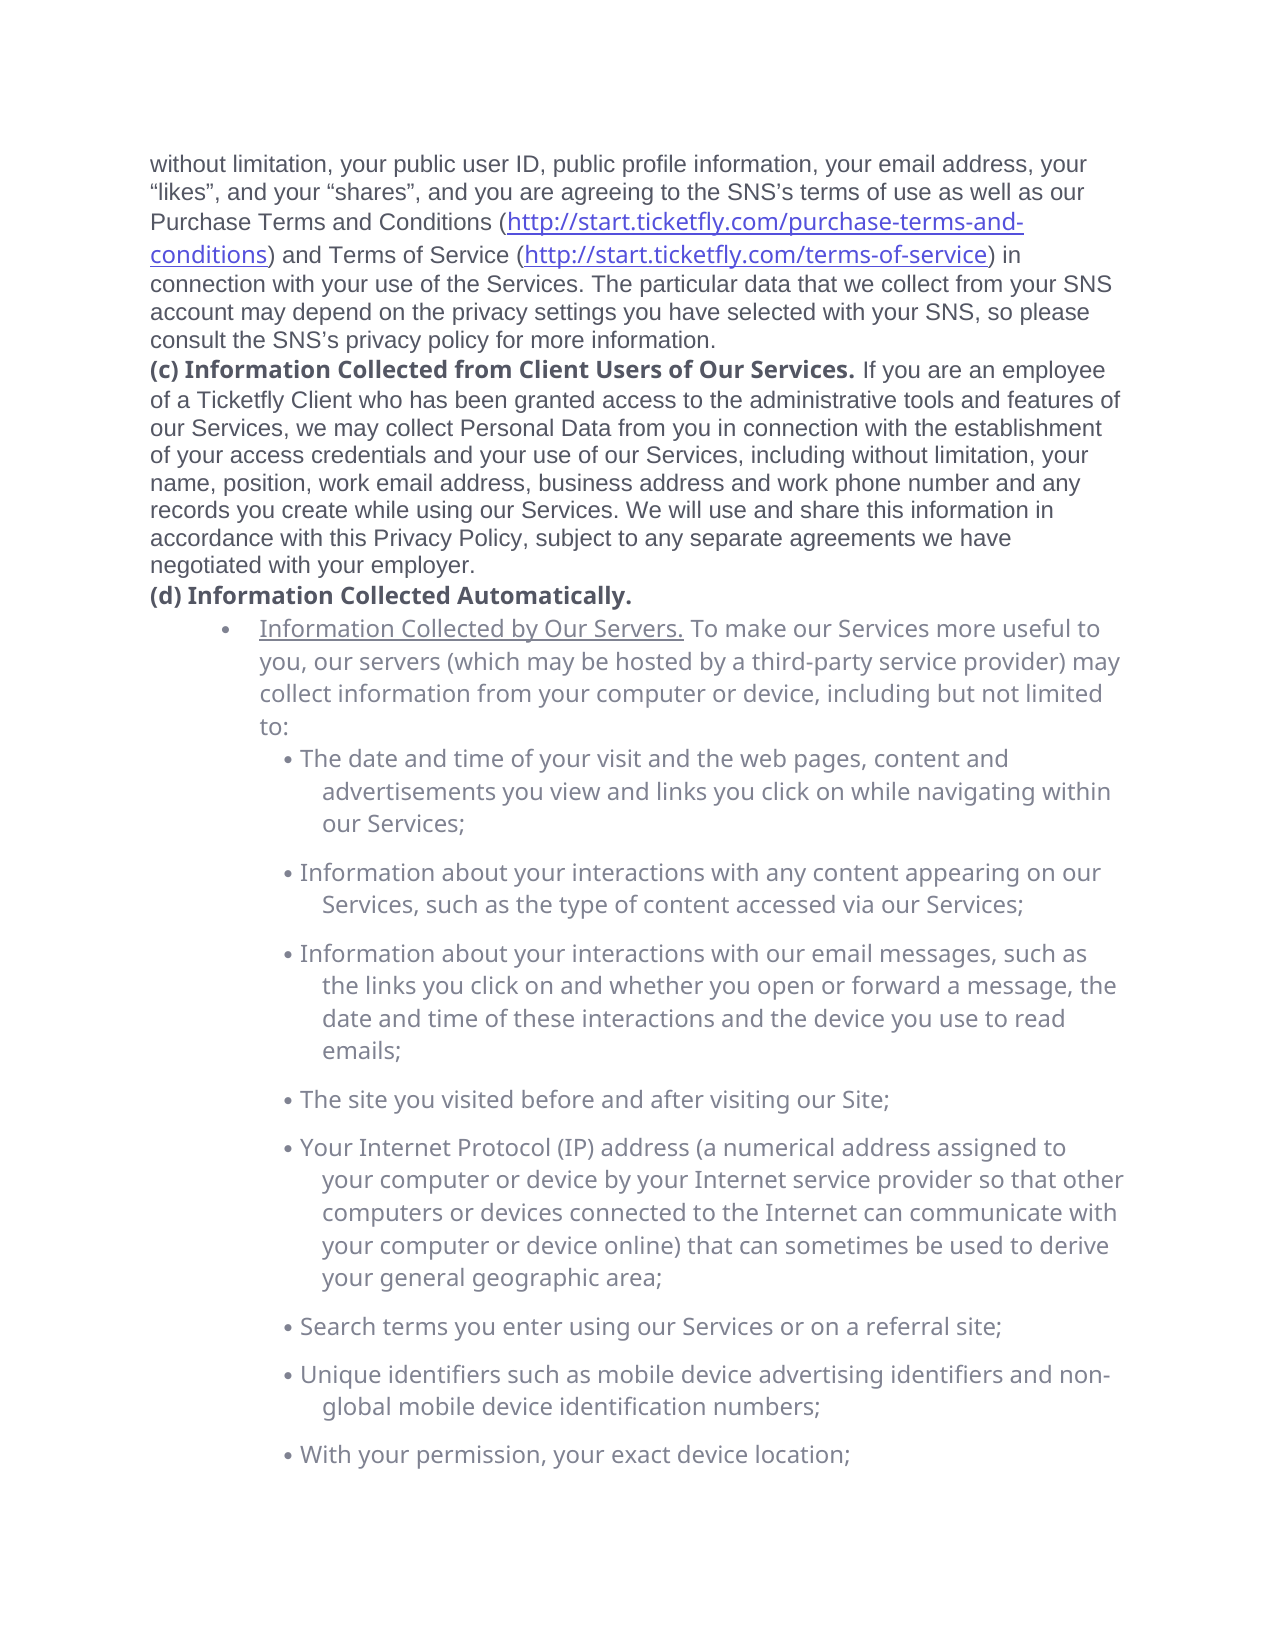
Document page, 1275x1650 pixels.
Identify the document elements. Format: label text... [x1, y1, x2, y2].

list The date and time of your visit and the web pages, content and advertisements you view and links you click on while navigating within our Services; [284, 742, 1125, 840]
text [150, 150, 1125, 353]
list Information about your interactions with our email messages, such as the links you click on and whether you open or forward a message, the date and time of these interactions and the device you use to read emails; [284, 936, 1125, 1067]
list Your Internet Protocol (IP) address (a numerical address assigned to your computer or device by your Internet service provider so that other computers or devices connected to the Internet can communicate with your computer or device online) that can sometimes be used to derive your general geographic area; [284, 1131, 1125, 1294]
list With your permission, your exact device location; [284, 1438, 1125, 1471]
list Search terms you enter using our Services or on a referral site; [284, 1309, 1125, 1342]
list Unique identifiers such as mobile device advertising identifiers and non-global mobile device identification numbers; [284, 1357, 1125, 1423]
list The site you visited before and after visiting our Site; [284, 1082, 1125, 1115]
text (d) Information Collected Automatically. [150, 579, 1125, 612]
text (c) Information Collected from Client Users of Our Services. If you are an employee of a Ticketfly Client who has been granted access to the administrative tools and features of our Services, we may collect Personal Data from you in connection with the establishment of your access credentials and your use of our Services, including without limitation, your name, position, work email address, business address and work phone number and any records you create while using our Services. We will use and share this information in accordance with this Privacy Policy, subject to any separate agreements we have negotiated with your employer. [150, 353, 1125, 579]
list Information Collected by Our Servers. To make our Services more useful to you, our servers (which may be hosted by a third-party service provider) may collect information from your computer or device, including but not limited to: [222, 612, 1125, 742]
list Information about your interactions with any content appearing on our Services, such as the type of content accessed via our Services; [284, 856, 1125, 921]
